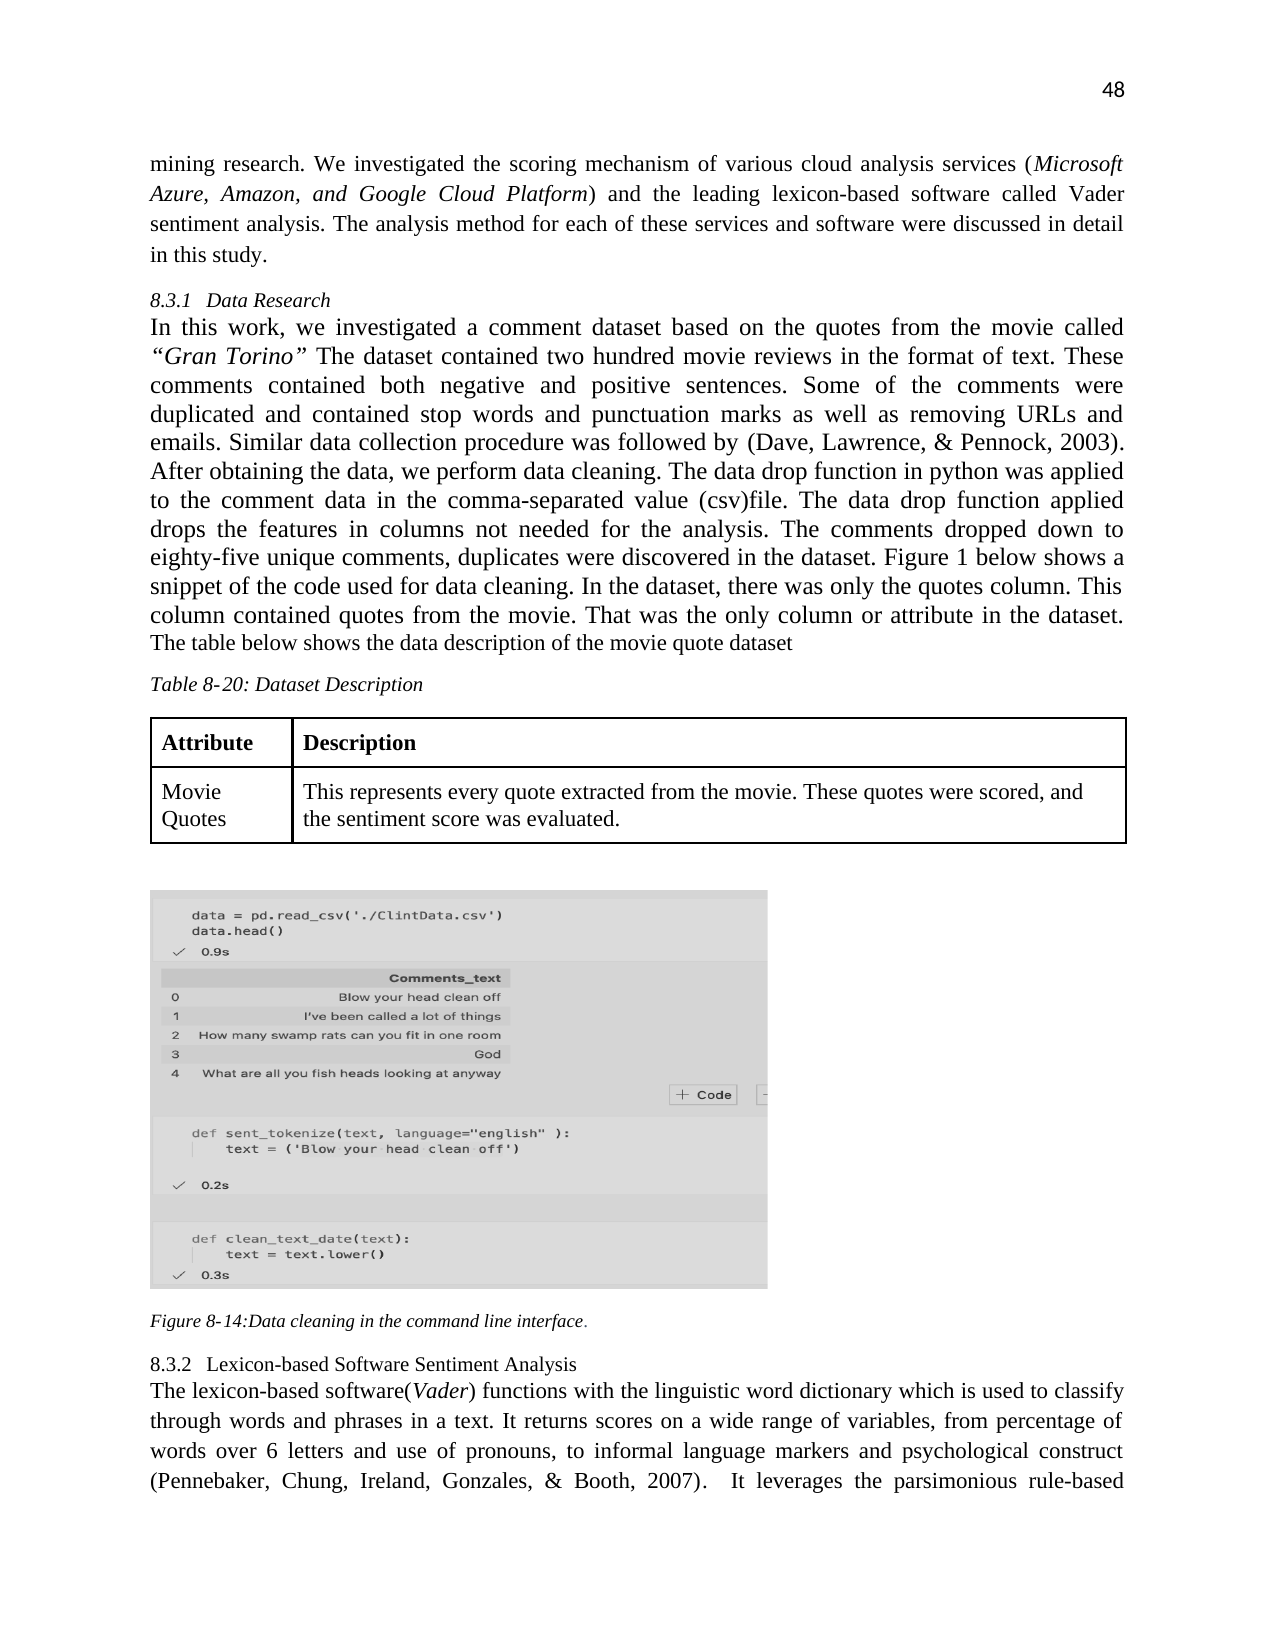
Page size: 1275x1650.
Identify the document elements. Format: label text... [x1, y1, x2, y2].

table_header Attribute [152, 719, 291, 766]
subtitle Data Research [150, 287, 1125, 312]
table_cell This represents every quote extracted from the movie. These quotes were scored, and the sentiment score was evaluated. [294, 768, 1125, 842]
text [150, 150, 1125, 267]
text In this work, we investigated a comment dataset based on the quotes from the movie called “Gran Torino” The dataset contained two hundred movie reviews in the format of text. These comments contained both negative and positive sentences. Some of the comments were duplicated and contained stop words and punctuation marks as well as removing URLs and emails. Similar data collection procedure was followed by (Dave, Lawrence, & Pennock, 2003). After obtaining the data, we perform data cleaning. The data drop function in python was applied to the comment data in the comma-separated value (csv)file. The data drop function applied drops the features in columns not needed for the analysis. The comments dropped down to eighty-five unique comments, duplicates were discovered in the dataset. Figure 1 below shows a snippet of the code used for data cleaning. In the dataset, there was only the quotes column. This column contained quotes from the movie. That was the only column or attribute in the dataset. The table below shows the data description of the movie quote dataset [150, 312, 1125, 655]
table_cell Movie Quotes [152, 768, 291, 842]
picture [150, 890, 768, 1289]
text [150, 1377, 1125, 1494]
table_header Description [294, 719, 1125, 766]
subtitle Lexicon-based Software Sentiment Analysis [150, 1352, 1125, 1377]
